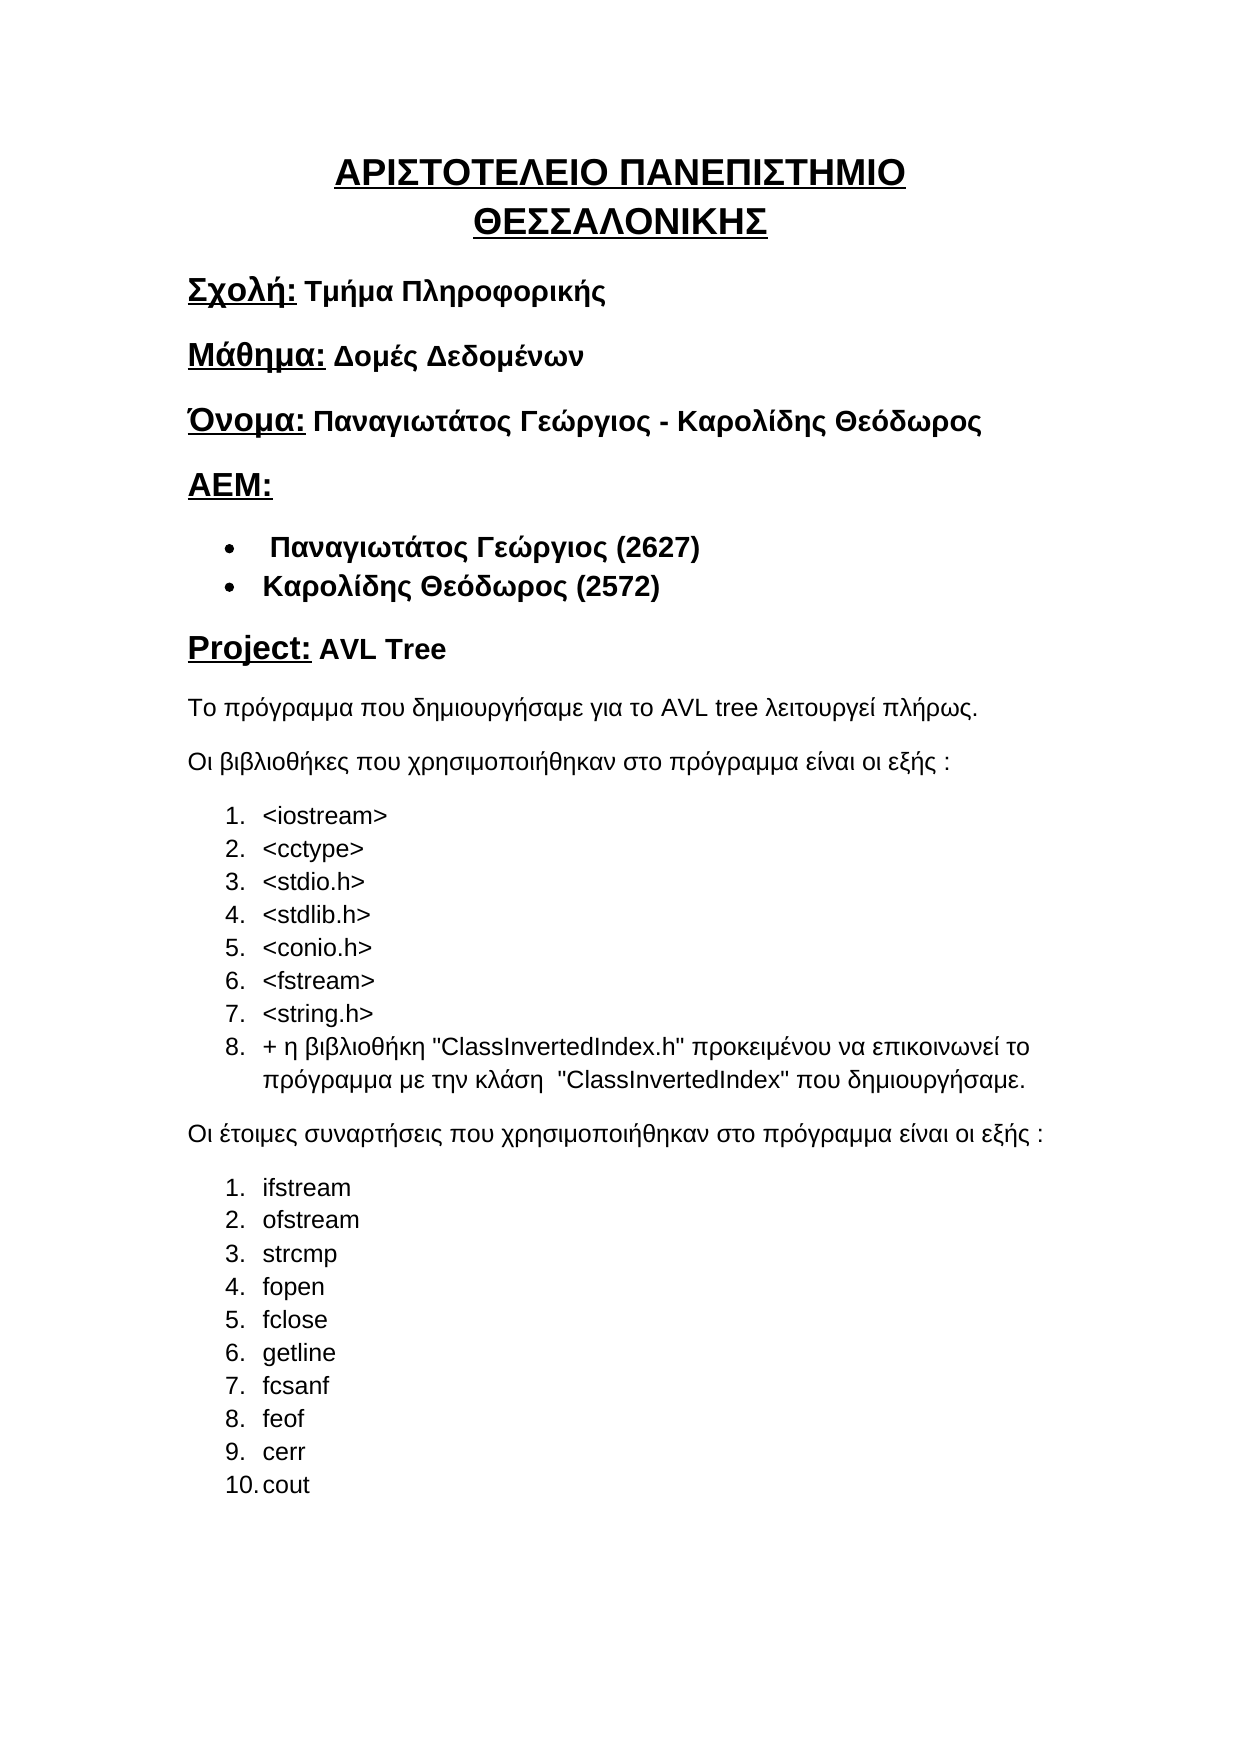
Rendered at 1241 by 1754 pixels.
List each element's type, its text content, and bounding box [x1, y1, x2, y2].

list <iostream> [225, 801, 1053, 829]
text Οι βιβλιοθήκες που χρησιμοποιήθηκαν στο πρόγραμμα είναι οι εξής : [187, 747, 1053, 776]
list fclose [225, 1304, 1053, 1333]
list <string.h> [225, 999, 1053, 1027]
text Μάθημα: Δομές Δεδομένων [187, 335, 1053, 373]
list Καρολίδης Θεόδωρος (2572) [225, 568, 1053, 602]
list fcsanf [225, 1371, 1053, 1399]
list getline [225, 1338, 1053, 1366]
text ΑΡΙΣΤΟΤΕΛΕΙΟ ΠΑΝΕΠΙΣΤΗΜΙΟ ΘΕΣΣΑΛΟΝΙΚΗΣ [187, 150, 1053, 243]
text Το πρόγραμμα που δημιουργήσαμε για το AVL tree λειτουργεί πλήρως. [187, 693, 1053, 722]
list strcmp [225, 1238, 1053, 1267]
text Σχολή: Τμήμα Πληροφορικής [187, 270, 1053, 308]
list cout [225, 1470, 1053, 1498]
text Οι έτοιμες συναρτήσεις που χρησιμοποιήθηκαν στο πρόγραμμα είναι οι εξής : [187, 1119, 1053, 1147]
text Όνομα: Παναγιωτάτος Γεώργιος - Καρολίδης Θεόδωρος [187, 400, 1053, 438]
list <stdlib.h> [225, 900, 1053, 928]
list <stdio.h> [225, 867, 1053, 895]
list cerr [225, 1437, 1053, 1465]
list <cctype> [225, 834, 1053, 862]
list fopen [225, 1272, 1053, 1300]
text Project: AVL Tree [187, 628, 1053, 666]
list + η βιβλιοθήκη "ClassInvertedIndex.h" προκειμένου να επικοινωνεί το πρόγραμμα με την κλάση "ClassInvertedIndex" που δημιουργήσαμε. [225, 1032, 1053, 1093]
text ΑΕΜ: [187, 465, 1053, 503]
list ifstream [225, 1172, 1053, 1201]
list <fstream> [225, 966, 1053, 994]
list feof [225, 1404, 1053, 1432]
list ofstream [225, 1206, 1053, 1234]
list Παναγιωτάτος Γεώργιος (2627) [225, 530, 1053, 563]
list <conio.h> [225, 933, 1053, 961]
